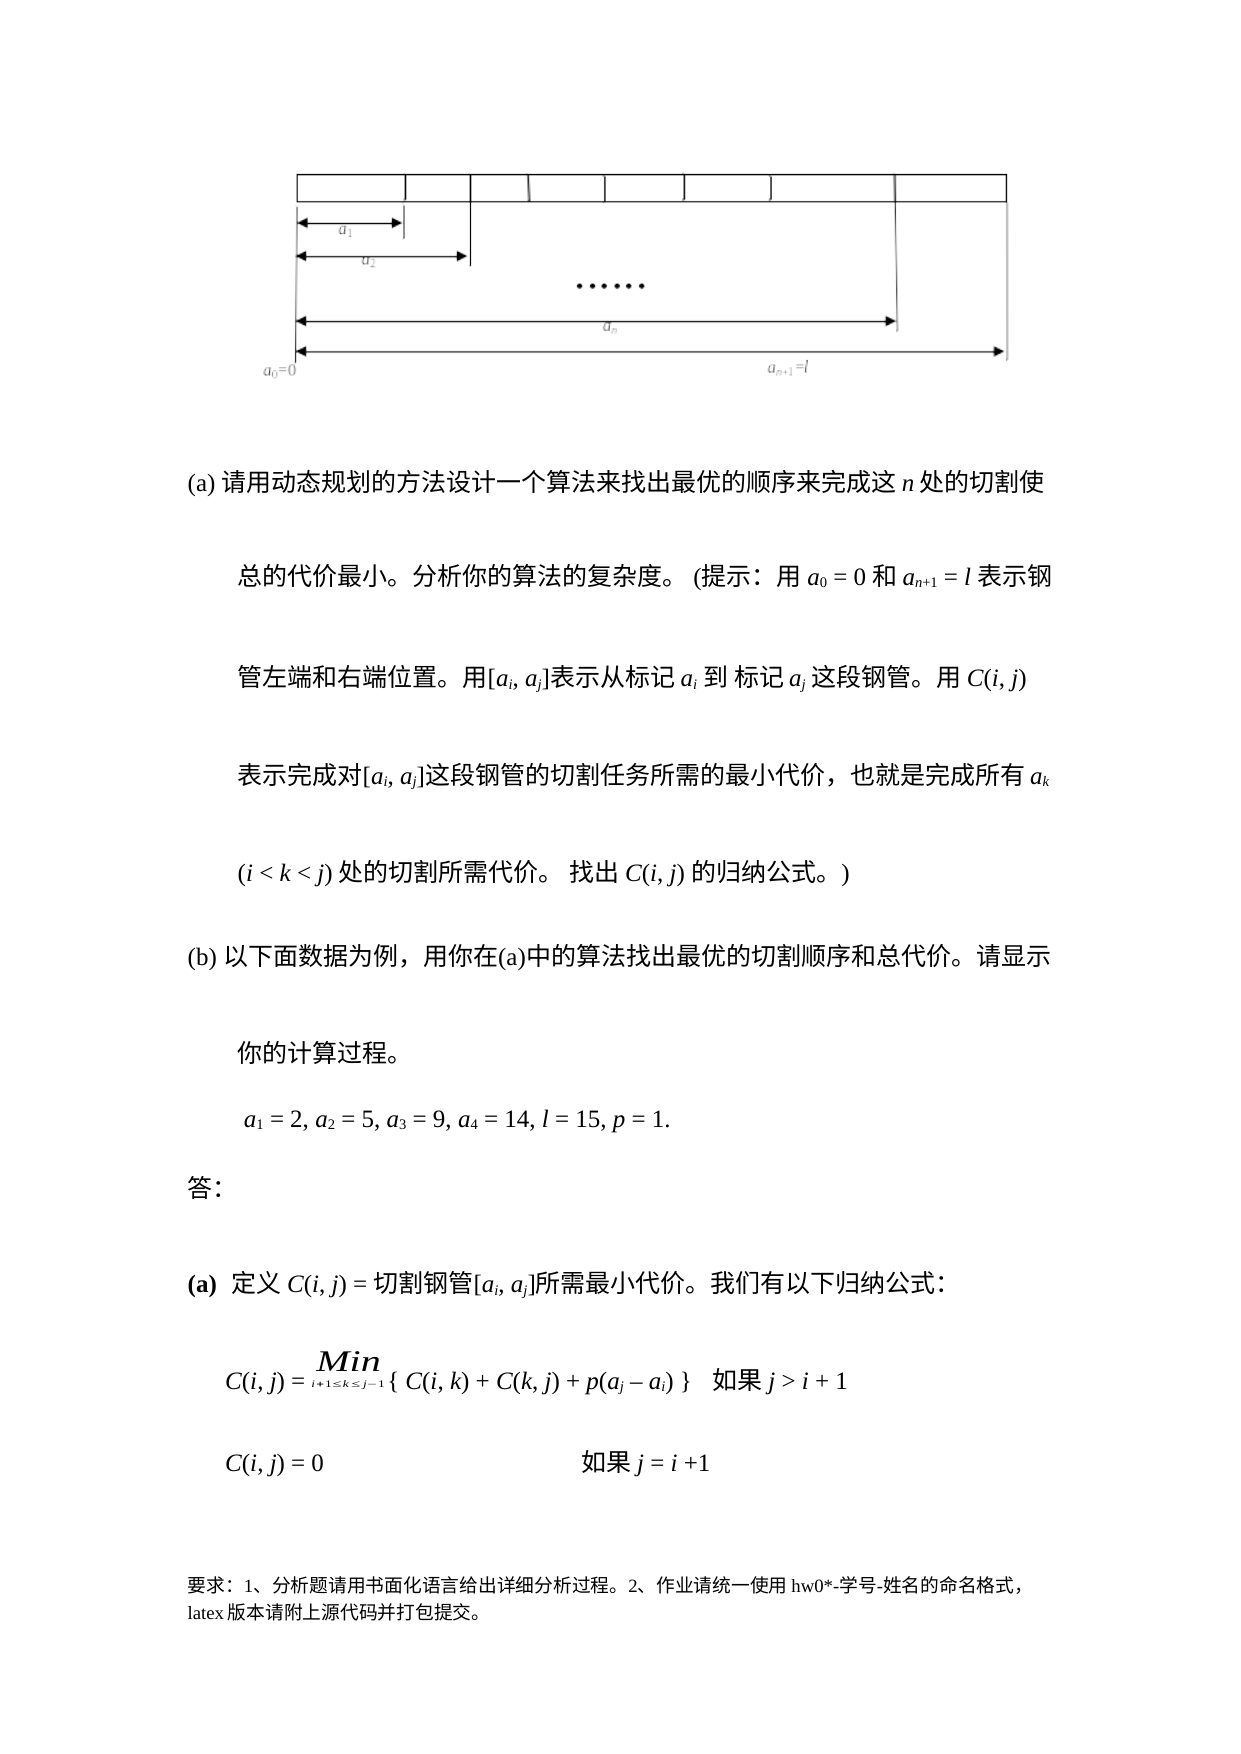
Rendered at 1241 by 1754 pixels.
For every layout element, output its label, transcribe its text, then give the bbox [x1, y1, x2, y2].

text a1 = 2, a2 = 5, a3 = 9, a4 = 14, l = 15, p = 1. [231, 1102, 1053, 1135]
text C(i, j) = 0 如果 j = i +1 [225, 1428, 1053, 1493]
text (b) 以下面数据为例，用你在(a)中的算法找出最优的切割顺序和总代价。请显示你的计算过程。 [187, 922, 1053, 1084]
text (a) 请用动态规划的方法设计一个算法来找出最优的顺序来完成这n处的切割使总的代价最小。分析你的算法的复杂度。 (提示：用 a0 = 0 和an+1 = l 表示钢管左端和右端位置。用[ai, aj]表示从标记 ai 到 标记aj 这段钢管。用C(i, j) 表示完成对[ai, aj]这段钢管的切割任务所需的最小代价，也就是完成所有ak (i < k < j) 处的切割所需代价。 找出 C(i, j) 的归纳公式。) [187, 448, 1053, 903]
text (a) 定义 C(i, j) = 切割钢管[ai, aj]所需最小代价。我们有以下归纳公式： [187, 1249, 1053, 1314]
text C(i, j) = { C(i, k) + C(k, j) + p(aj – ai) } 如果 j > i + 1 [225, 1345, 1053, 1410]
text 答： [187, 1154, 1053, 1219]
